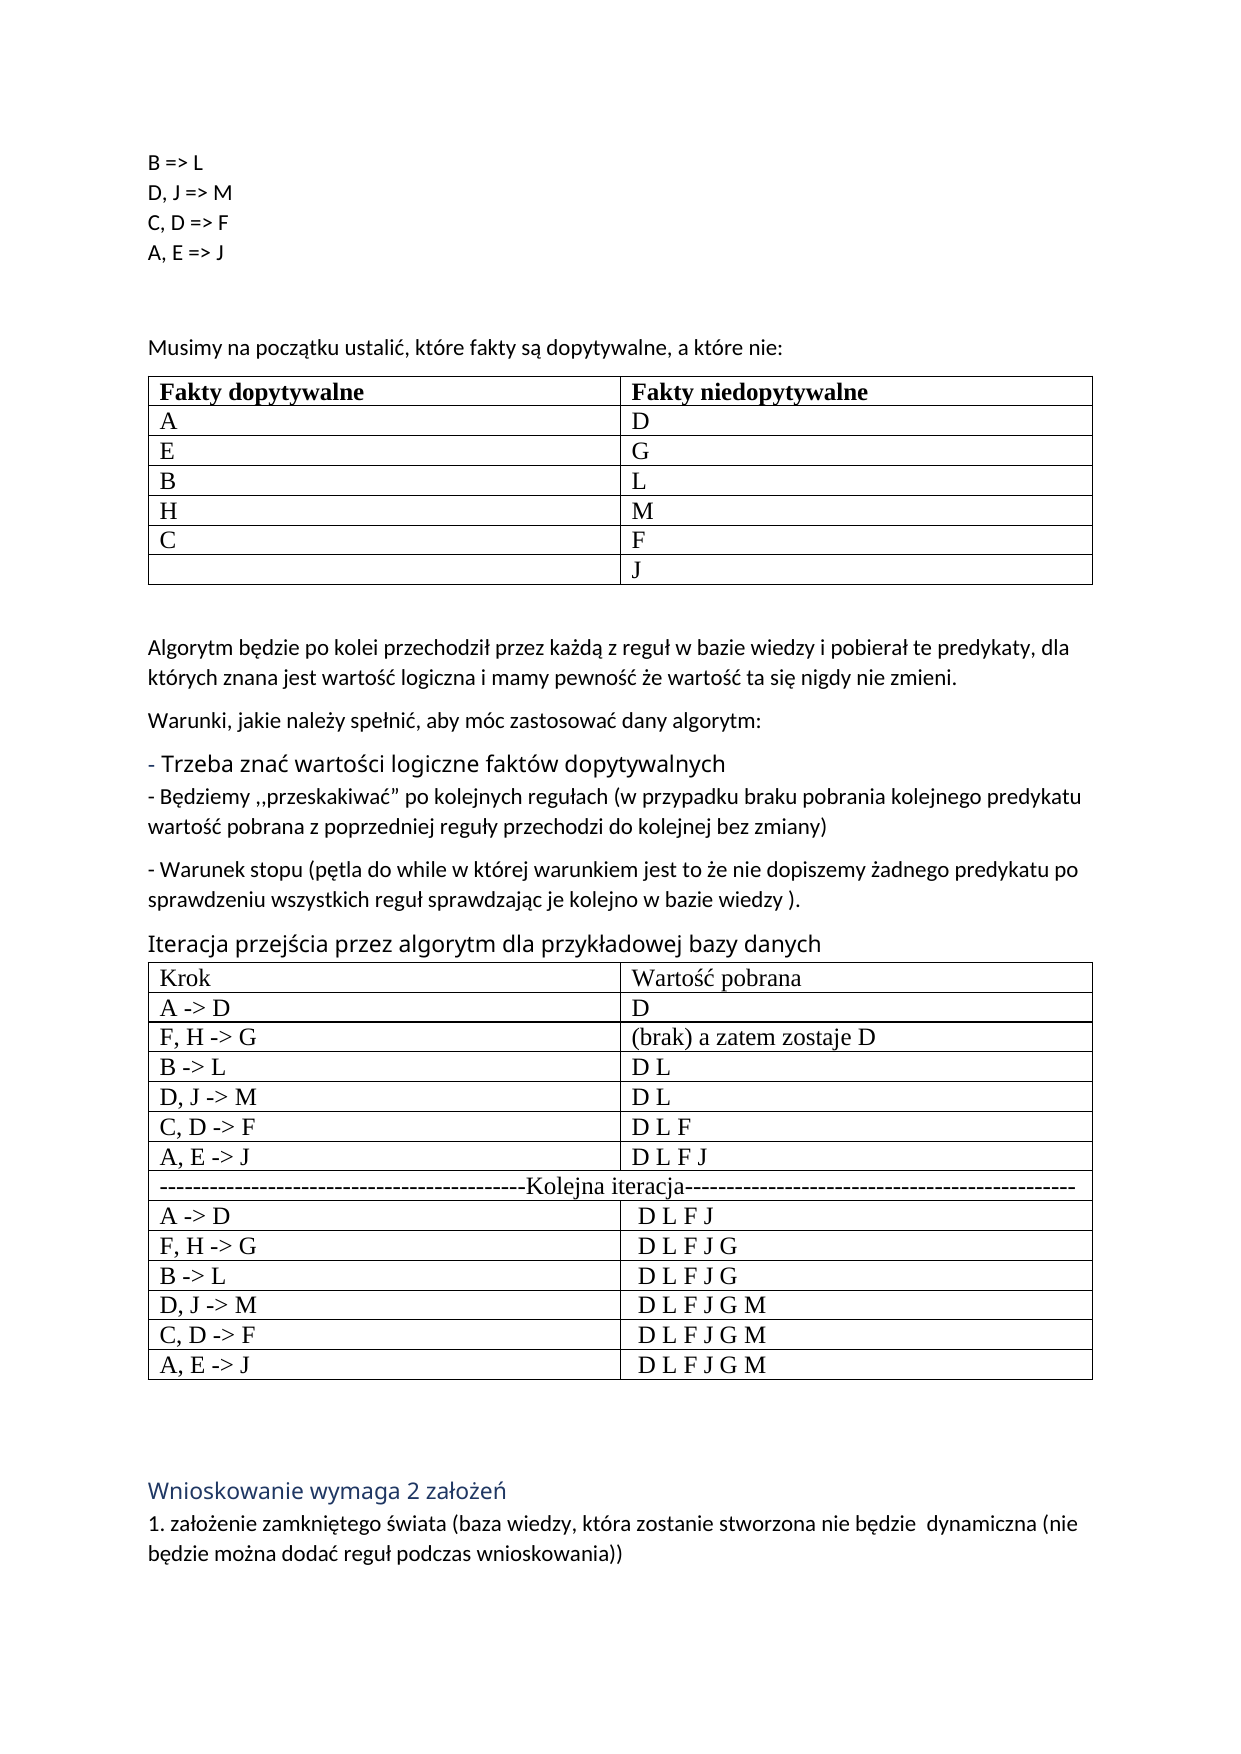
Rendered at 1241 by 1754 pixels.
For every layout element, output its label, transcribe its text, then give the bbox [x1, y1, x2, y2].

table_cell B -> L [149, 1261, 620, 1289]
table_cell G [621, 436, 1092, 465]
table_cell --------------------------------------------Kolejna iteracja----------------------------------------------- [149, 1171, 1092, 1200]
table_cell J [621, 555, 1092, 584]
table_header Fakty niedopytywalne [621, 377, 1092, 405]
subtitle Iteracja przejścia przez algorytm dla przykładowej bazy danych [148, 928, 1093, 959]
table_cell D L F J G [621, 1231, 1092, 1260]
table_cell B [149, 466, 620, 495]
text Warunki, jakie należy spełnić, aby móc zastosować dany algorytm: [148, 706, 1093, 734]
table_cell D L [621, 1052, 1092, 1081]
table_cell F, H -> G [149, 1231, 620, 1260]
table_cell C, D -> F [149, 1112, 620, 1141]
table_cell A -> D [149, 993, 620, 1021]
table_cell D L F [621, 1112, 1092, 1141]
table_cell D L F J [621, 1142, 1092, 1170]
table_cell D [621, 993, 1092, 1021]
text - Warunek stopu (pętla do while w której warunkiem jest to że nie dopiszemy żadnego predykatu po sprawdzeniu wszystkich reguł sprawdzając je kolejno w bazie wiedzy ). [148, 855, 1093, 913]
table_cell H [149, 496, 620, 524]
table_cell D L F J G M [621, 1291, 1092, 1319]
table_cell A -> D [149, 1201, 620, 1230]
subtitle Wnioskowanie wymaga 2 założeń [148, 1475, 1093, 1507]
table_cell (brak) a zatem zostaje D [621, 1023, 1092, 1051]
text Algorytm będzie po kolei przechodził przez każdą z reguł w bazie wiedzy i pobierał te predykaty, dla których znana jest wartość logiczna i mamy pewność że wartość ta się nigdy nie zmieni. [148, 633, 1093, 691]
table_cell L [621, 466, 1092, 495]
table_cell F, H -> G [149, 1023, 620, 1051]
table_cell M [621, 496, 1092, 524]
table_cell C, D -> F [149, 1320, 620, 1349]
table_cell D L F J [621, 1201, 1092, 1230]
table_header Krok [149, 963, 620, 992]
table_cell C [149, 526, 620, 554]
list D, J => M [148, 178, 1093, 206]
table_cell A, E -> J [149, 1350, 620, 1379]
list B => L [148, 148, 1093, 176]
table_cell D [621, 406, 1092, 435]
text 1. założenie zamkniętego świata (baza wiedzy, która zostanie stworzona nie będzie dynamiczna (nie będzie można dodać reguł podczas wnioskowania)) [148, 1509, 1093, 1567]
text - Będziemy ,,przeskakiwać” po kolejnych regułach (w przypadku braku pobrania kolejnego predykatu wartość pobrana z poprzedniej reguły przechodzi do kolejnej bez zmiany) [148, 782, 1093, 840]
table_cell D L [621, 1082, 1092, 1111]
list A, E => J [148, 238, 1093, 266]
table_cell A [149, 406, 620, 435]
table_header Fakty dopytywalne [149, 377, 620, 405]
table_cell [149, 555, 620, 584]
text Musimy na początku ustalić, które fakty są dopytywalne, a które nie: [148, 333, 1093, 361]
table_cell F [621, 526, 1092, 554]
table_cell D L F J G M [621, 1350, 1092, 1379]
table_cell D, J -> M [149, 1082, 620, 1111]
subtitle - Trzeba znać wartości logiczne faktów dopytywalnych [148, 748, 1093, 780]
table_cell E [149, 436, 620, 465]
table_cell B -> L [149, 1052, 620, 1081]
list C, D => F [148, 208, 1093, 236]
table_cell A, E -> J [149, 1142, 620, 1170]
table_cell D L F J G [621, 1261, 1092, 1289]
table_header Wartość pobrana [621, 963, 1092, 992]
table_cell D L F J G M [621, 1320, 1092, 1349]
table_cell D, J -> M [149, 1291, 620, 1319]
